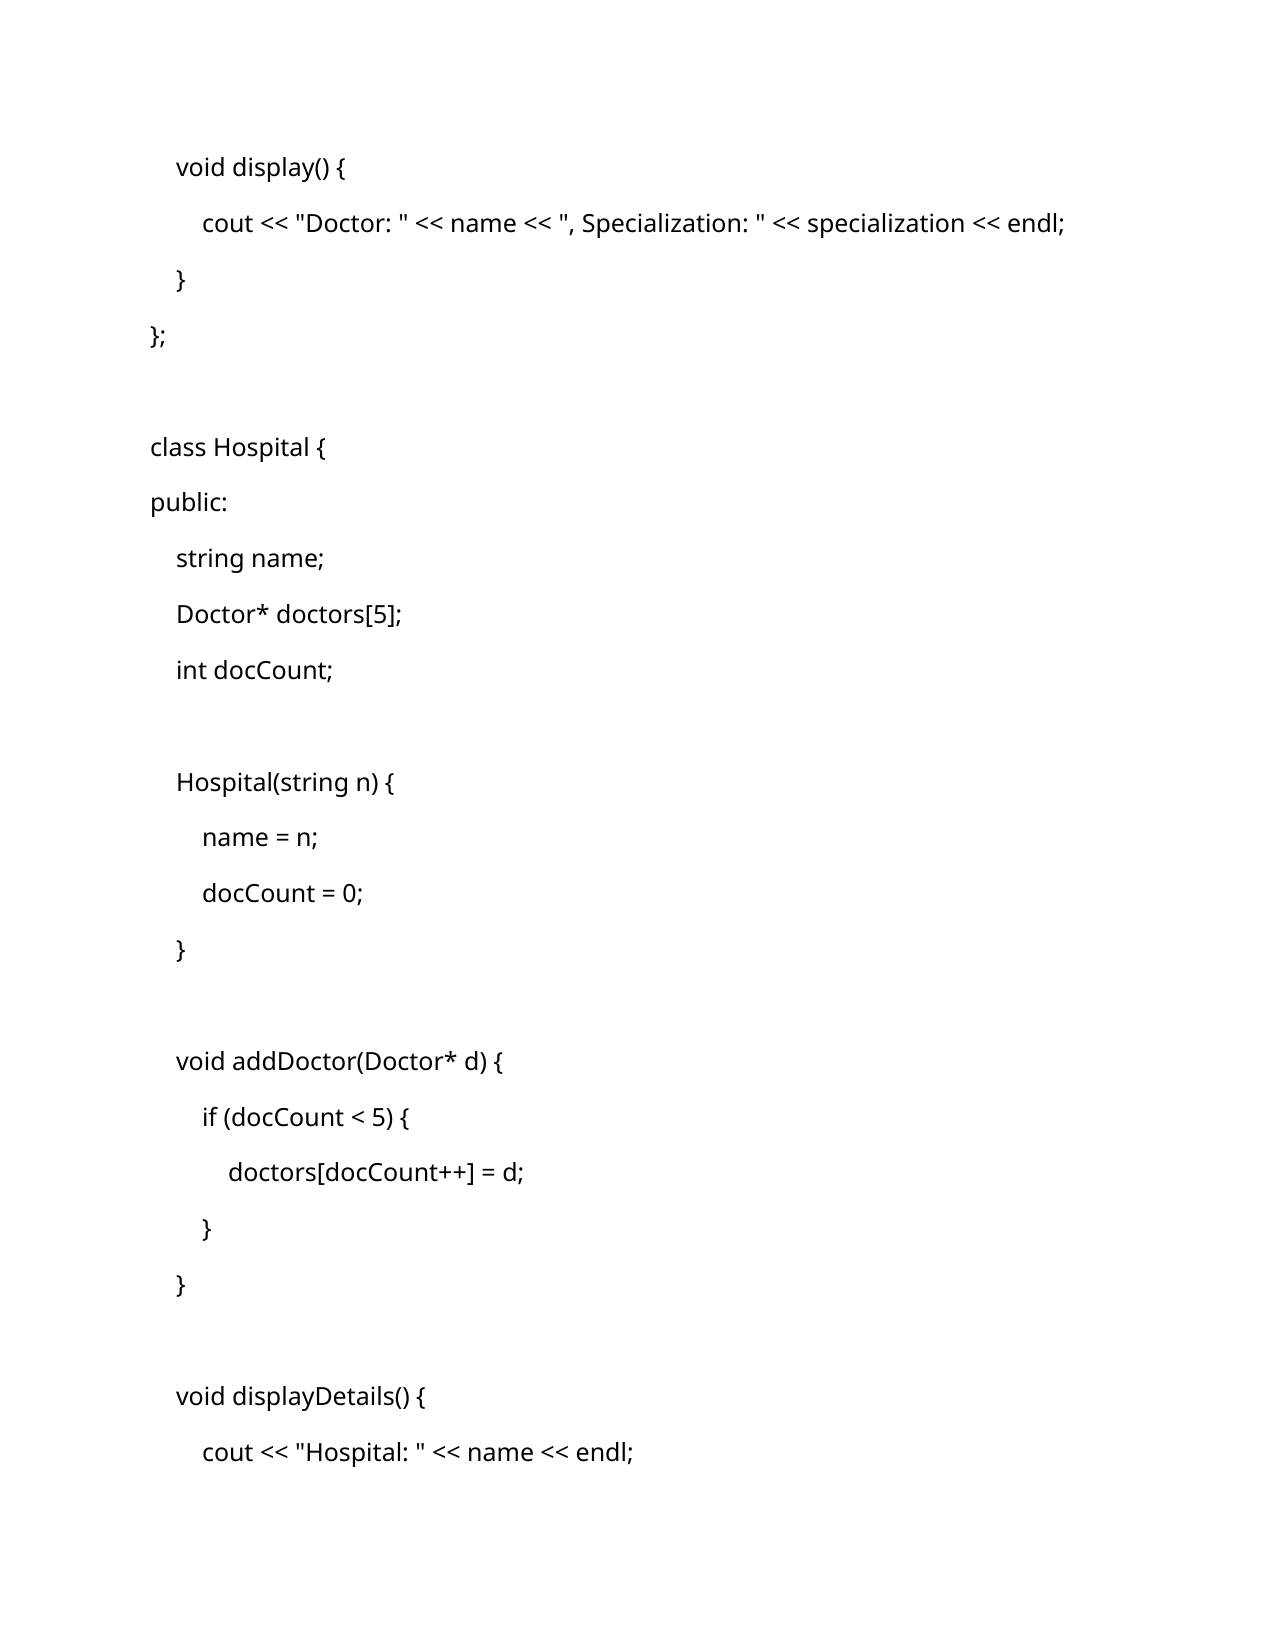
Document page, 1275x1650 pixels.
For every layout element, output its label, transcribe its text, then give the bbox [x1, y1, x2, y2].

text public: [150, 485, 1125, 519]
text cout << "Doctor: " << name << ", Specialization: " << specialization << endl; [150, 206, 1125, 240]
text void display() { [150, 150, 1125, 184]
text Hospital(string n) { [150, 764, 1125, 798]
text } [150, 1267, 1125, 1301]
text doctors[docCount++] = d; [150, 1155, 1125, 1189]
text }; [150, 317, 1125, 352]
text cout << "Hospital: " << name << endl; [150, 1434, 1125, 1468]
text } [150, 262, 1125, 296]
text name = n; [150, 820, 1125, 854]
text class Hospital { [150, 429, 1125, 463]
text void addDoctor(Doctor* d) { [150, 1043, 1125, 1077]
text } [150, 932, 1125, 966]
text void displayDetails() { [150, 1378, 1125, 1412]
text if (docCount < 5) { [150, 1099, 1125, 1133]
text int docCount; [150, 652, 1125, 687]
text } [150, 1211, 1125, 1245]
text string name; [150, 541, 1125, 575]
text docCount = 0; [150, 876, 1125, 910]
text Doctor* doctors[5]; [150, 597, 1125, 631]
